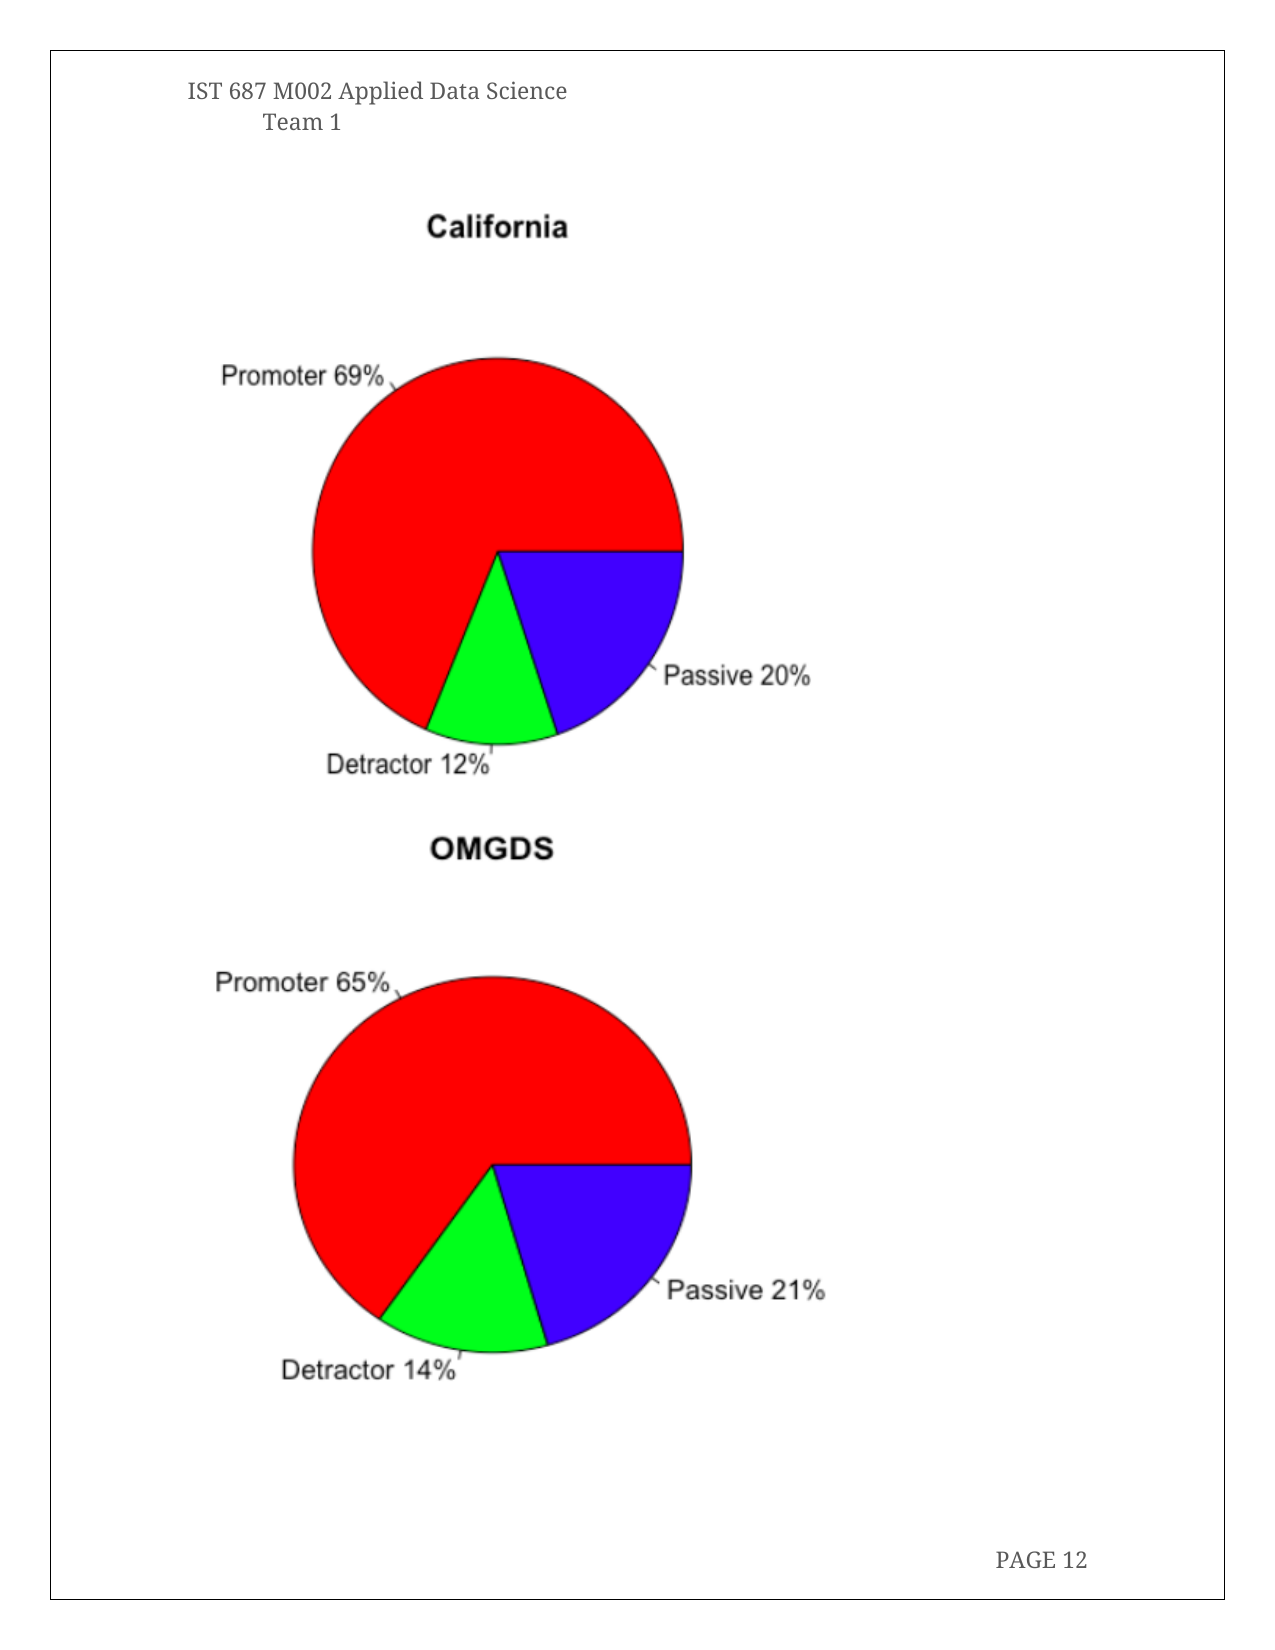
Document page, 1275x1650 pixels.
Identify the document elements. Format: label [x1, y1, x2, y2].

picture [187, 827, 849, 1427]
picture [187, 180, 830, 804]
